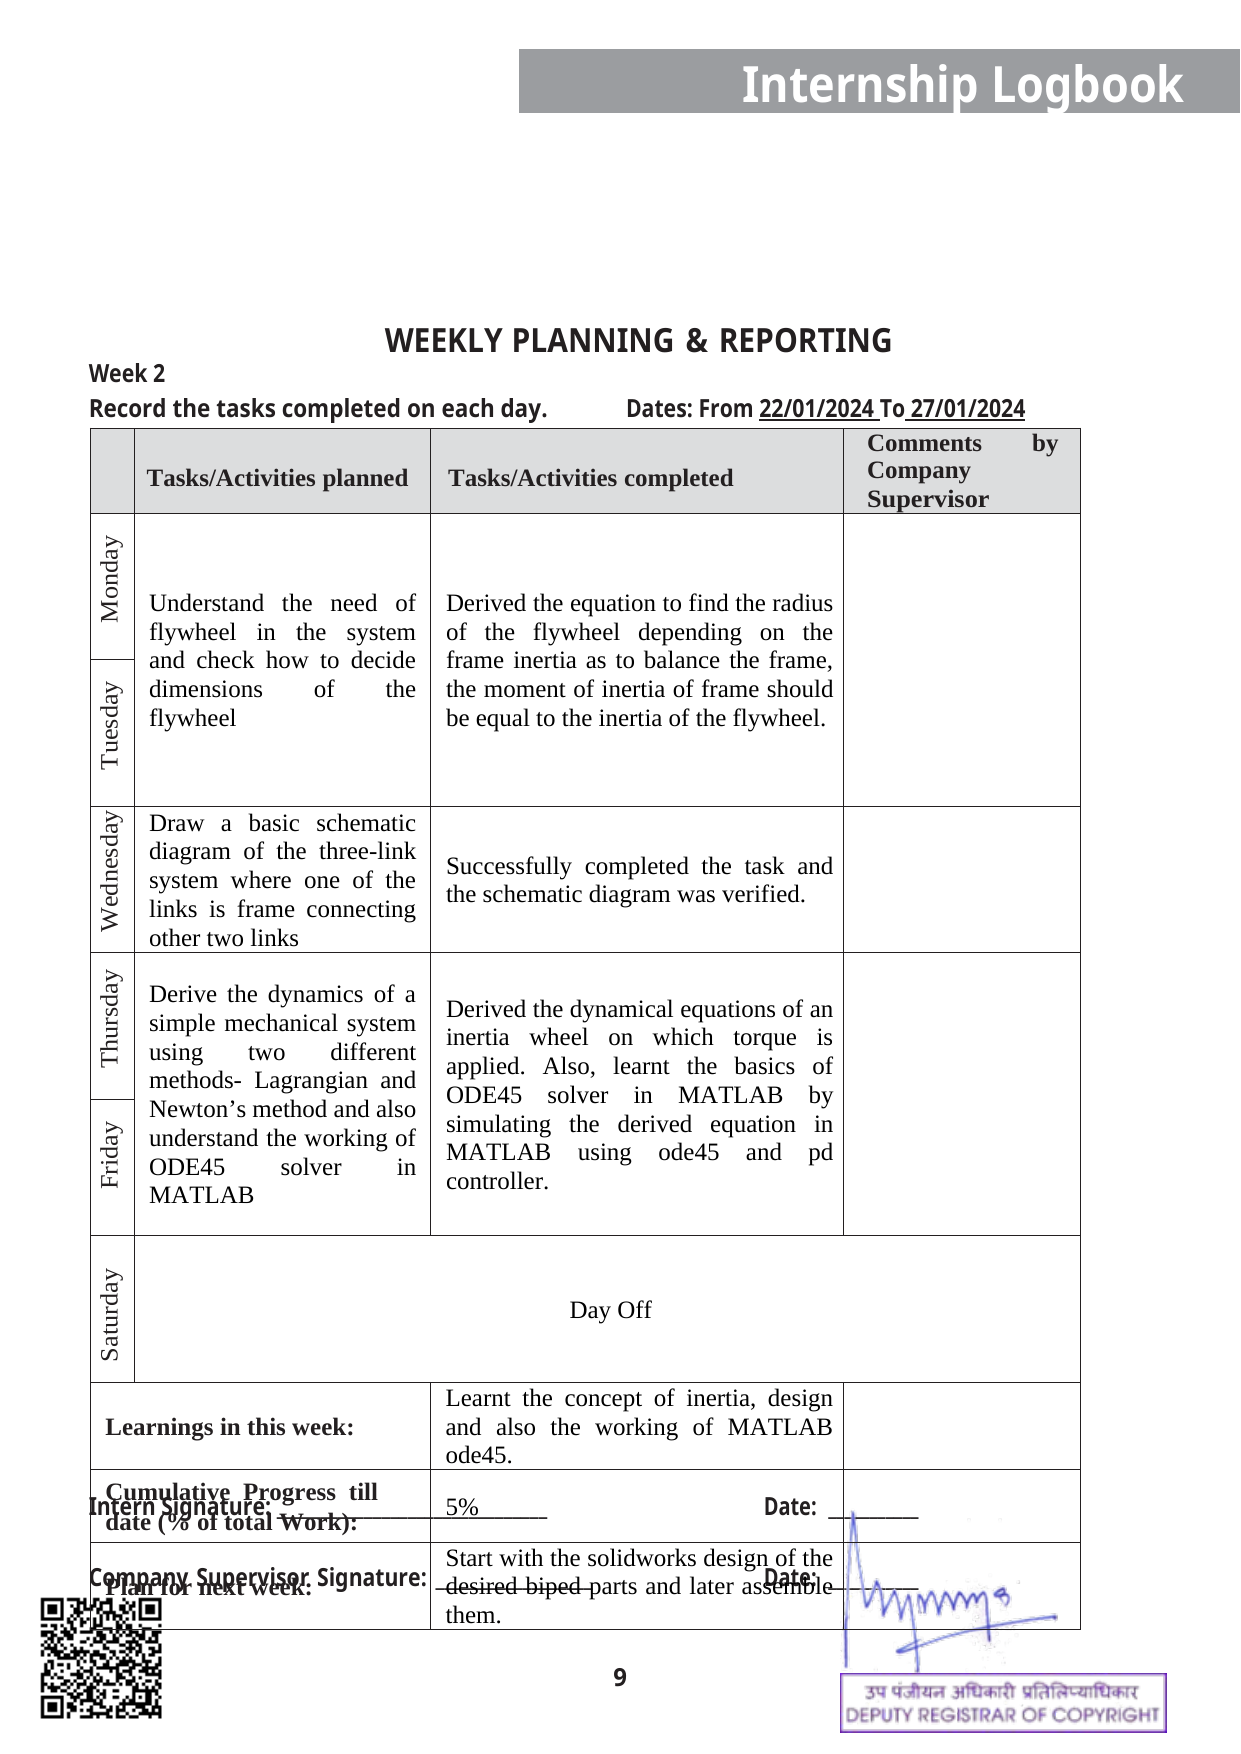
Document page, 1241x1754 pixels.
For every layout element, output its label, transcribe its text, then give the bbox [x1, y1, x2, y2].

table_cell Cumulative Progress till date (% of total Work): [91, 1470, 430, 1542]
table_cell Plan for next week: [91, 1543, 430, 1629]
picture [840, 1630, 1167, 1733]
table_cell Start with the solidworks design of the desired biped parts and later assemble them. [431, 1543, 843, 1629]
subtitle WEEKLY PLANNING & REPORTING [384, 317, 1165, 362]
text Week 2 [88, 361, 167, 388]
table_cell Derived the dynamical equations of an inertia wheel on which torque is applied. Also, learnt the basics of ODE45 solver in MATLAB by simulating the derived equation in MATLAB using ode45 and pd controller. [431, 953, 843, 1235]
table_cell Tuesday [91, 660, 134, 806]
table_cell Friday [91, 1100, 134, 1235]
table_cell [844, 1543, 1080, 1629]
table_header Tasks/Activities planned [135, 429, 430, 513]
table_header Comments by Company Supervisor [844, 429, 1080, 513]
table_cell Understand the need of flywheel in the system and check how to decide dimensions of the flywheel [135, 514, 430, 806]
table_cell Derived the equation to find the radius of the flywheel depending on the frame inertia as to balance the frame, the moment of inertia of frame should be equal to the inertia of the flywheel. [431, 514, 843, 806]
table_cell Derive the dynamics of a simple mechanical system using two different methods- Lagrangian and Newton’s method and also understand the working of ODE45 solver in MATLAB [135, 953, 430, 1235]
table_cell Wednesday [91, 807, 134, 952]
table_cell Successfully completed the task and the schematic diagram was verified. [431, 807, 843, 952]
table_cell Draw a basic schematic diagram of the three-link system where one of the links is frame connecting other two links [135, 807, 430, 952]
table_header [91, 429, 134, 513]
table_cell [844, 514, 1080, 806]
table_cell Learnt the concept of inertia, design and also the working of MATLAB ode45. [431, 1383, 843, 1469]
table_cell [844, 1470, 1080, 1542]
picture [38, 1597, 164, 1721]
table_cell Saturday [91, 1236, 134, 1382]
table_cell Thursday [91, 953, 134, 1099]
subtitle Record the tasks completed on each day. Dates: From 22/01/2024 To 27/01/2024 [88, 391, 1165, 425]
table_cell Monday [91, 514, 134, 659]
table_cell [844, 953, 1080, 1235]
table_header Tasks/Activities completed [431, 429, 843, 513]
table_cell Learnings in this week: [91, 1383, 430, 1469]
table_cell [844, 807, 1080, 952]
table_cell Day Off [135, 1236, 1080, 1382]
table_cell [844, 1383, 1080, 1469]
table_cell 5% [431, 1470, 843, 1542]
